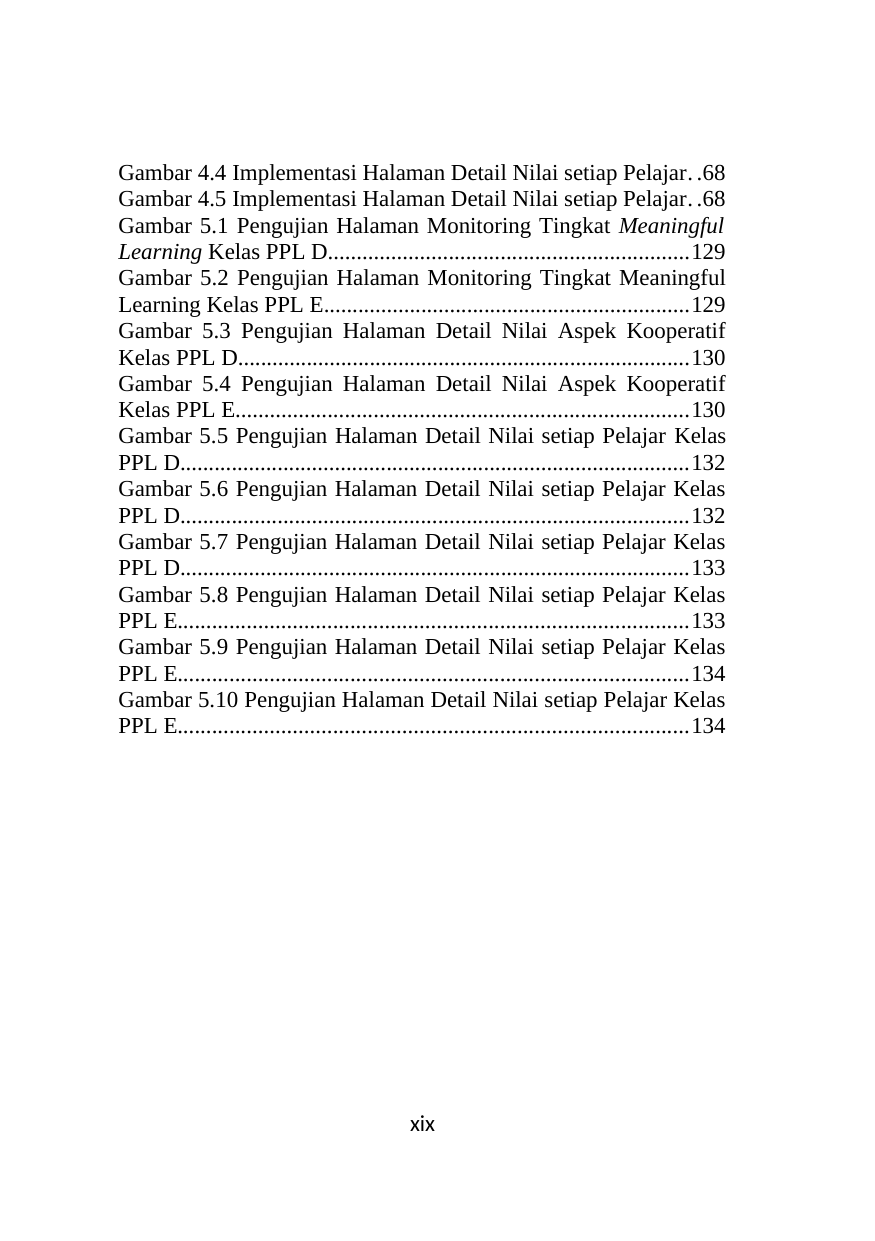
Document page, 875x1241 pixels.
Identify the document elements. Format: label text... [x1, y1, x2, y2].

text Gambar 5.5 Pengujian Halaman Detail Nilai setiap Pelajar Kelas PPL D 132 [118, 423, 726, 475]
text Gambar 5.1 Pengujian Halaman Monitoring Tingkat Meaningful Learning Kelas PPL D 129 [118, 212, 726, 264]
text Gambar 5.3 Pengujian Halaman Detail Nilai Aspek Kooperatif Kelas PPL D 130 [118, 317, 726, 370]
text Gambar 4.5 Implementasi Halaman Detail Nilai setiap Pelajar 68 [118, 185, 726, 212]
text Gambar 5.4 Pengujian Halaman Detail Nilai Aspek Kooperatif Kelas PPL E 130 [118, 370, 726, 423]
text Gambar 5.9 Pengujian Halaman Detail Nilai setiap Pelajar Kelas PPL E 134 [118, 633, 726, 686]
text Gambar 5.10 Pengujian Halaman Detail Nilai setiap Pelajar Kelas PPL E 134 [118, 686, 726, 739]
text Gambar 5.7 Pengujian Halaman Detail Nilai setiap Pelajar Kelas PPL D 133 [118, 528, 726, 581]
text Gambar 5.2 Pengujian Halaman Monitoring Tingkat Meaningful Learning Kelas PPL E 129 [118, 264, 726, 317]
text Gambar 5.8 Pengujian Halaman Detail Nilai setiap Pelajar Kelas PPL E 133 [118, 581, 726, 633]
text Gambar 4.4 Implementasi Halaman Detail Nilai setiap Pelajar 68 [118, 159, 726, 185]
text Gambar 5.6 Pengujian Halaman Detail Nilai setiap Pelajar Kelas PPL D 132 [118, 475, 726, 528]
